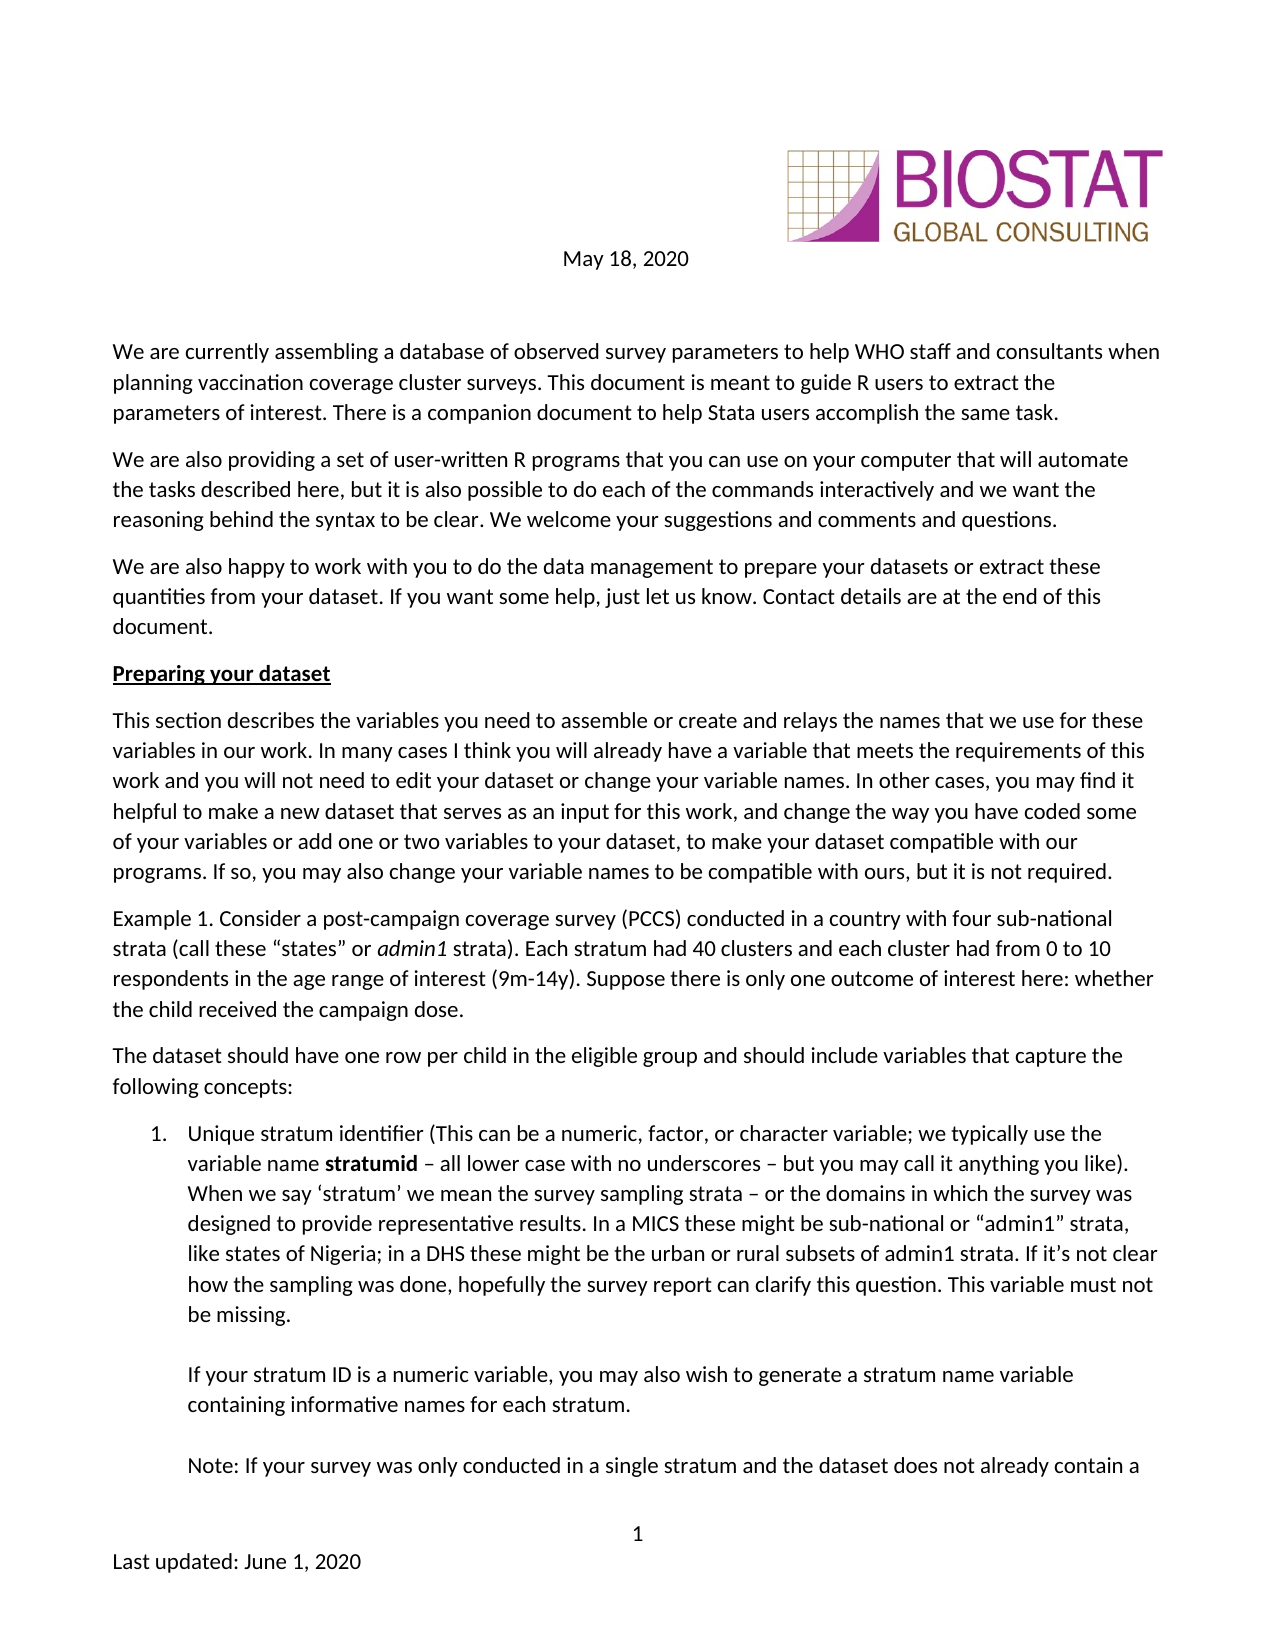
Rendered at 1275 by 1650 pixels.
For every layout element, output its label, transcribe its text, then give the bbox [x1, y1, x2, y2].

text We are currently assembling a database of observed survey parameters to help WHO staff and consultants when planning vaccination coverage cluster surveys. This document is meant to guide R users to extract the parameters of interest. There is a companion document to help Stata users accomplish the same task. [112, 337, 1162, 426]
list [187, 1421, 1162, 1479]
list Unique stratum identifier (This can be a numeric, factor, or character variable; we typically use the variable name stratumid – all lower case with no underscores – but you may call it anything you like). When we say ‘stratum’ we mean the survey sampling strata – or the domains in which the survey was designed to provide representative results. In a MICS these might be sub-national or “admin1” strata, like states of Nigeria; in a DHS these might be the urban or rural subsets of admin1 strata. If it’s not clear how the sampling was done, hopefully the survey report can clarify this question. This variable must not be missing. [150, 1119, 1162, 1328]
text May 18, 2020 [112, 244, 1162, 272]
text This section describes the variables you need to assemble or create and relays the names that we use for these variables in our work. In many cases I think you will already have a variable that meets the requirements of this work and you will not need to edit your dataset or change your variable names. In other cases, you may find it helpful to make a new dataset that serves as an input for this work, and change the way you have coded some of your variables or add one or two variables to your dataset, to make your dataset compatible with our programs. If so, you may also change your variable names to be compatible with ours, but it is not required. [112, 706, 1162, 885]
text We are also happy to work with you to do the data management to prepare your datasets or extract these quantities from your dataset. If you want some help, just let us know. Contact details are at the end of this document. [112, 552, 1162, 641]
text The dataset should have one row per child in the eligible group and should include variables that capture the following concepts: [112, 1042, 1162, 1100]
text Example 1. Consider a post-campaign coverage survey (PCCS) conducted in a country with four sub-national strata (call these “states” or admin1 strata). Each stratum had 40 clusters and each cluster had from 0 to 10 respondents in the age range of interest (9m-14y). Suppose there is only one outcome of interest here: whether the child received the campaign dose. [112, 904, 1162, 1023]
text We are also providing a set of user-written R programs that you can use on your computer that will automate the tasks described here, but it is also possible to do each of the commands interactively and we want the reasoning behind the syntax to be clear. We welcome your suggestions and comments and questions. [112, 445, 1162, 533]
text Preparing your dataset [112, 659, 1162, 687]
list If your stratum ID is a numeric variable, you may also wish to generate a stratum name variable containing informative names for each stratum. [187, 1360, 1162, 1419]
picture [787, 150, 1163, 242]
